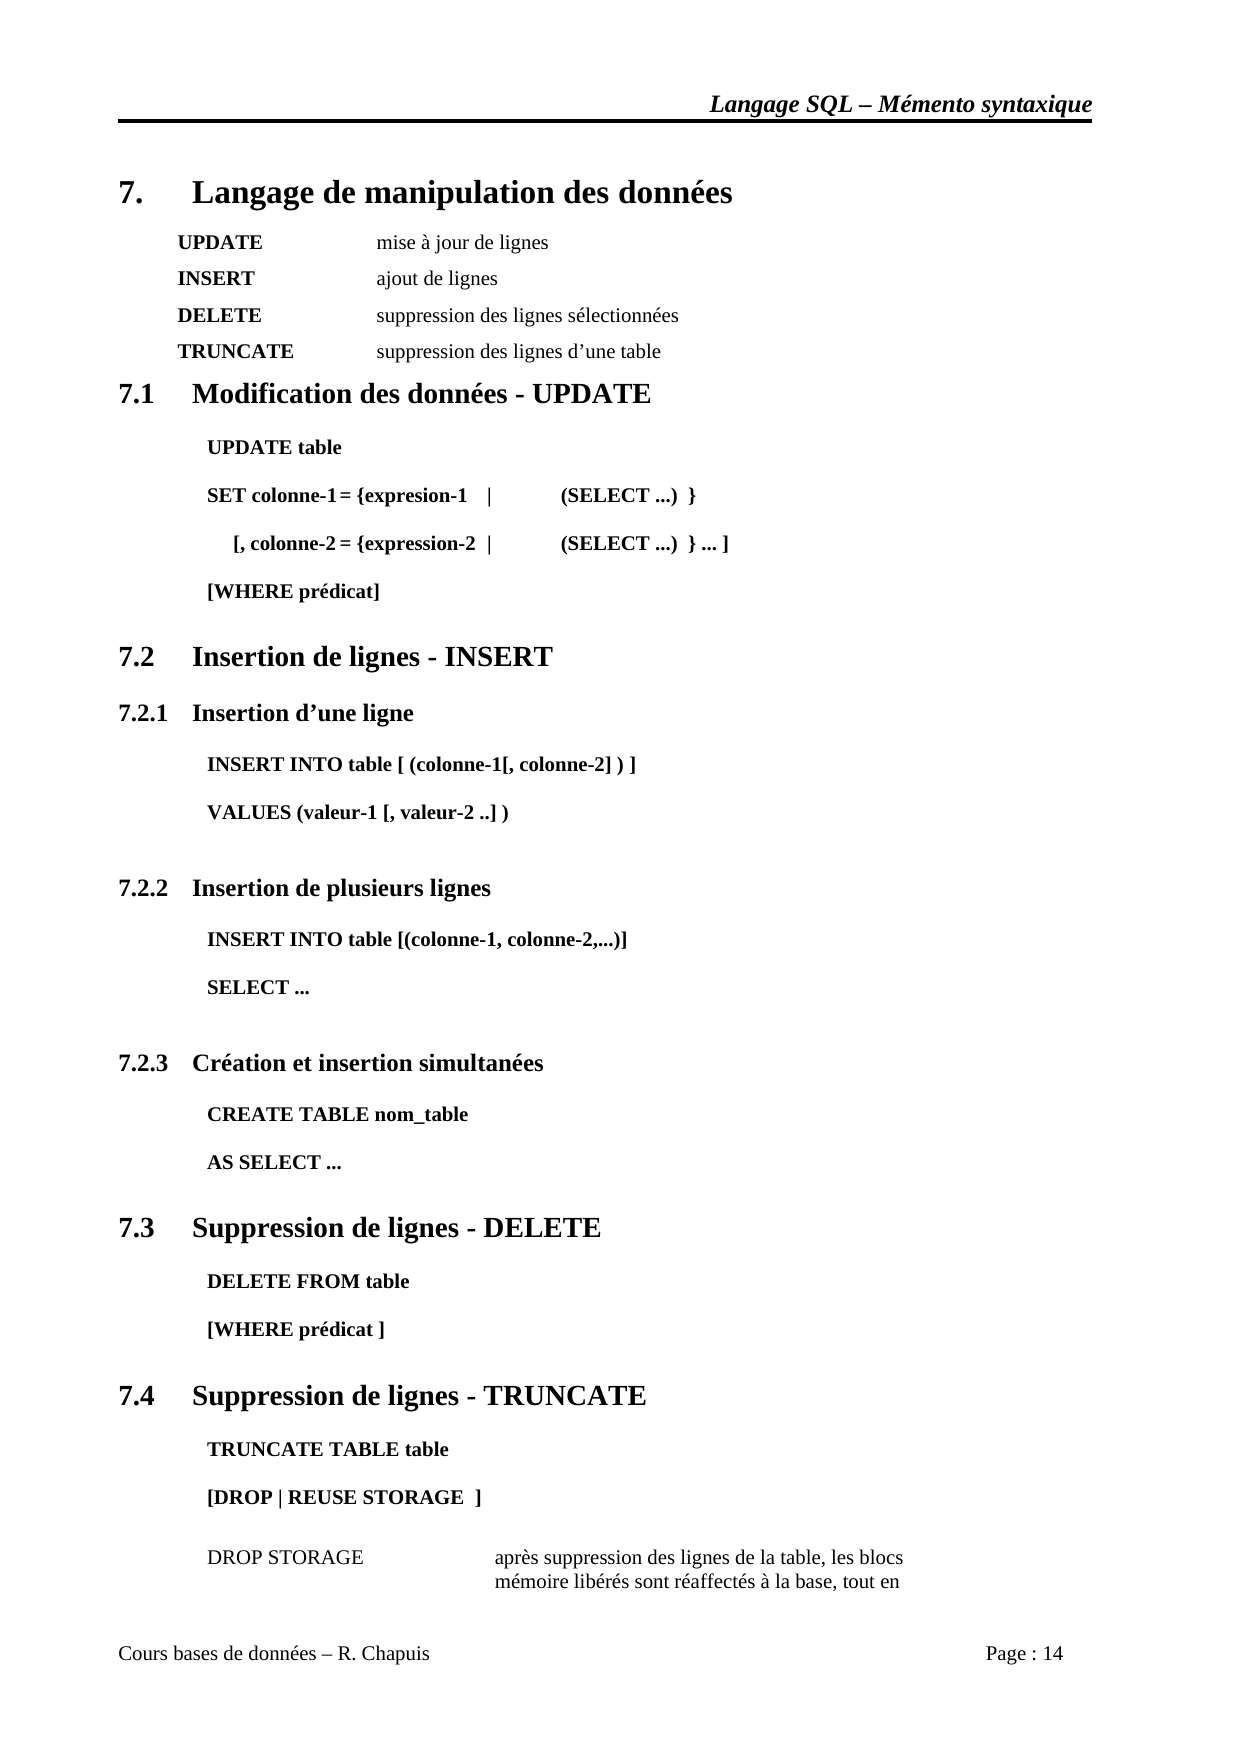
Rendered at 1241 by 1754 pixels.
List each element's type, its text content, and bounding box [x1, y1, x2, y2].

table_cell INSERT [111, 254, 369, 290]
subtitle Insertion de plusieurs lignes [118, 873, 1092, 902]
table_cell suppression des lignes sélectionnées [369, 290, 1011, 327]
subtitle Modification des données - UPDATE [118, 376, 1092, 409]
subtitle Langage de manipulation des données [118, 173, 1092, 211]
table_cell DELETE [111, 290, 369, 327]
subtitle Insertion d’une ligne [118, 698, 1092, 727]
subtitle Suppression de lignes - TRUNCATE [118, 1378, 1092, 1411]
text TRUNCATE TABLE table [DROP | REUSE STORAGE ] [207, 1436, 1092, 1509]
subtitle Création et insertion simultanées [118, 1048, 1092, 1077]
table_header DROP STORAGE [111, 1533, 487, 1593]
table_cell ajout de lignes [369, 254, 1011, 290]
text INSERT INTO table [(colonne-1, colonne-2,...)] SELECT ... [207, 927, 1092, 999]
table_header mise à jour de lignes [369, 217, 1011, 254]
table_header UPDATE [111, 217, 369, 254]
table_cell suppression des lignes d’une table [369, 327, 1011, 363]
subtitle Insertion de lignes - INSERT [118, 639, 1092, 673]
table_cell TRUNCATE [111, 327, 369, 363]
text UPDATE table SET colonne-1 = {expresion-1 | (SELECT ...) } [, colonne-2 = {expression-2 | (SELECT ...) } ... ] [WHERE prédicat] [207, 434, 1092, 603]
text INSERT INTO table [ (colonne-1[, colonne-2] ) ] VALUES (valeur-1 [, valeur-2 ..] ) [207, 752, 1092, 824]
subtitle Suppression de lignes - DELETE [118, 1211, 1092, 1244]
text CREATE TABLE nom_table AS SELECT ... [207, 1102, 1092, 1174]
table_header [487, 1533, 916, 1593]
text DELETE FROM table [WHERE prédicat ] [207, 1269, 1092, 1341]
